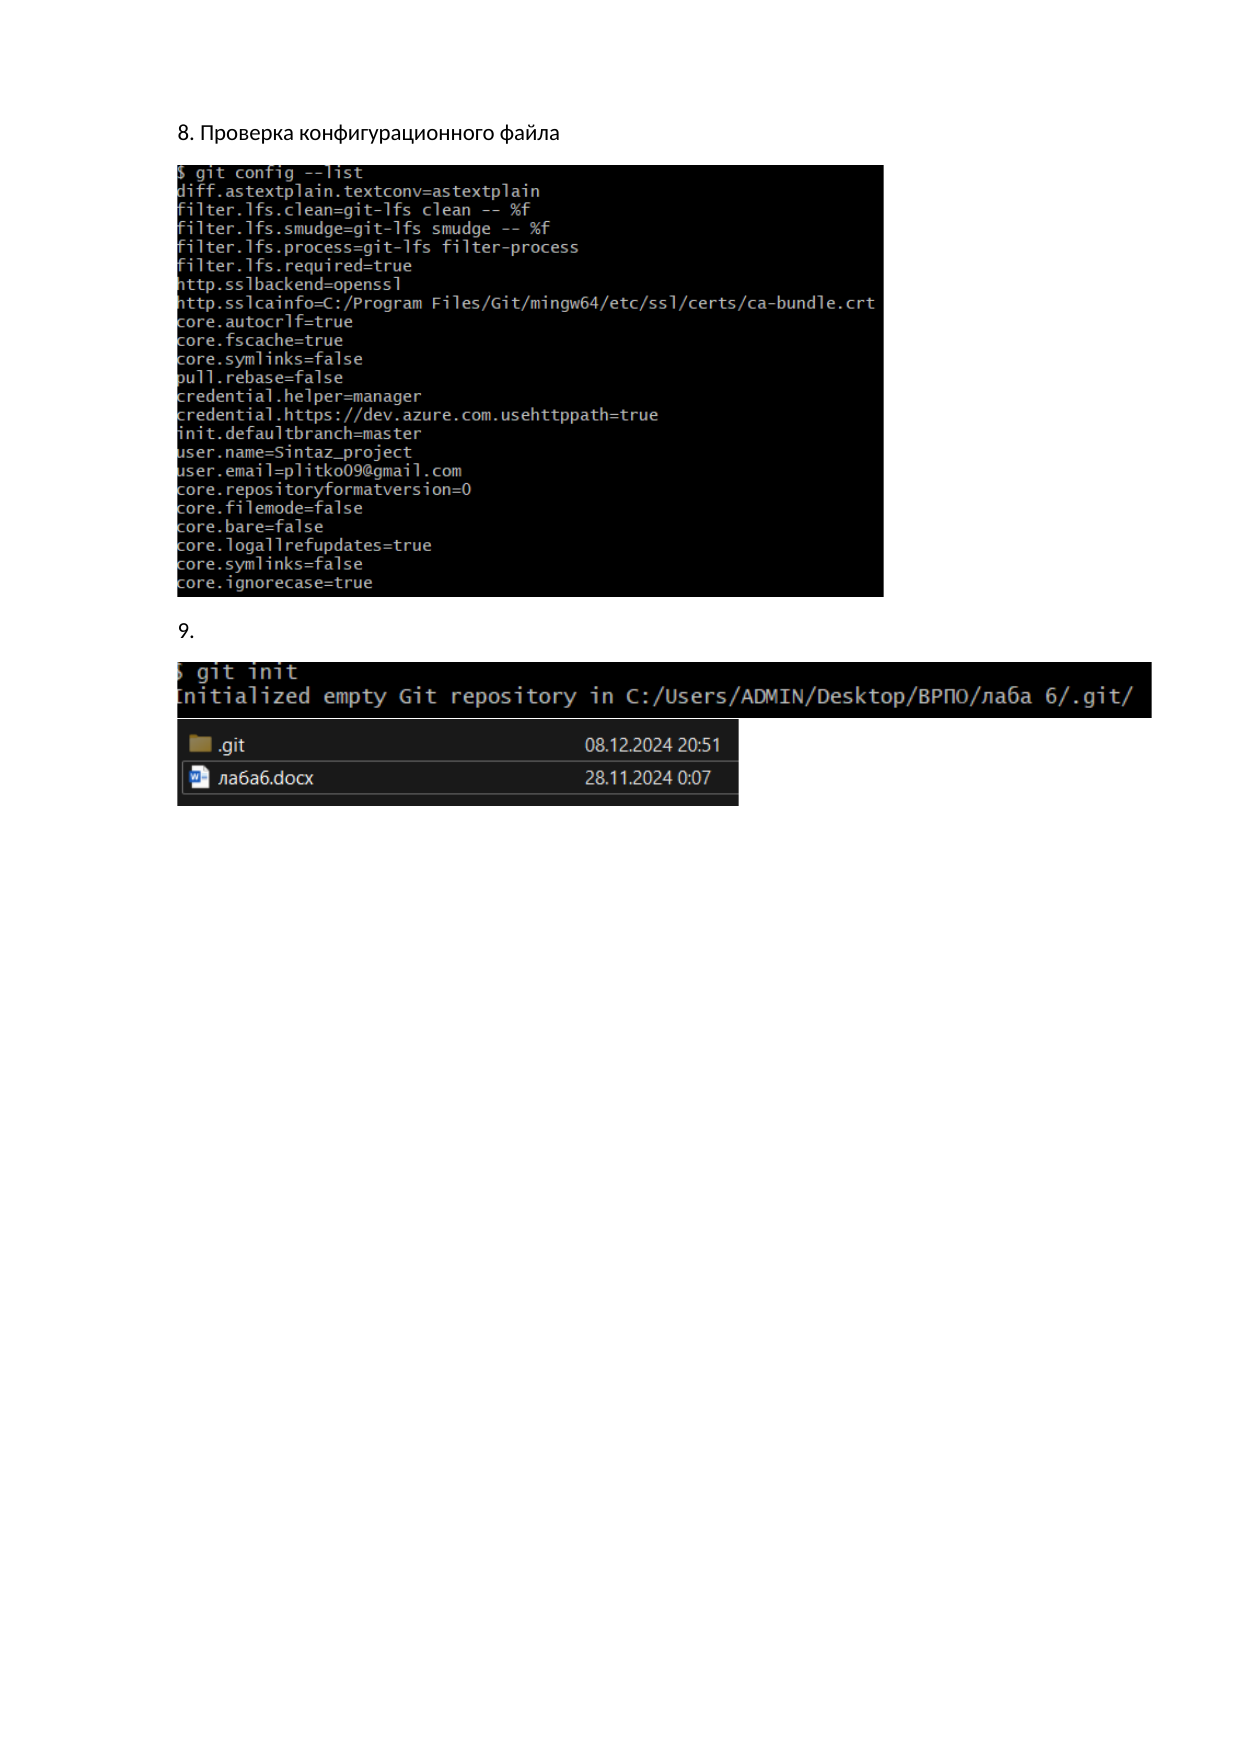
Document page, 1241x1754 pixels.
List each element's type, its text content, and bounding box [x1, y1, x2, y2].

text 8. Проверка конфигурационного файла [177, 118, 1152, 146]
picture [177, 719, 739, 806]
picture [177, 662, 1152, 718]
text 9. [177, 616, 1152, 644]
picture [177, 165, 884, 597]
